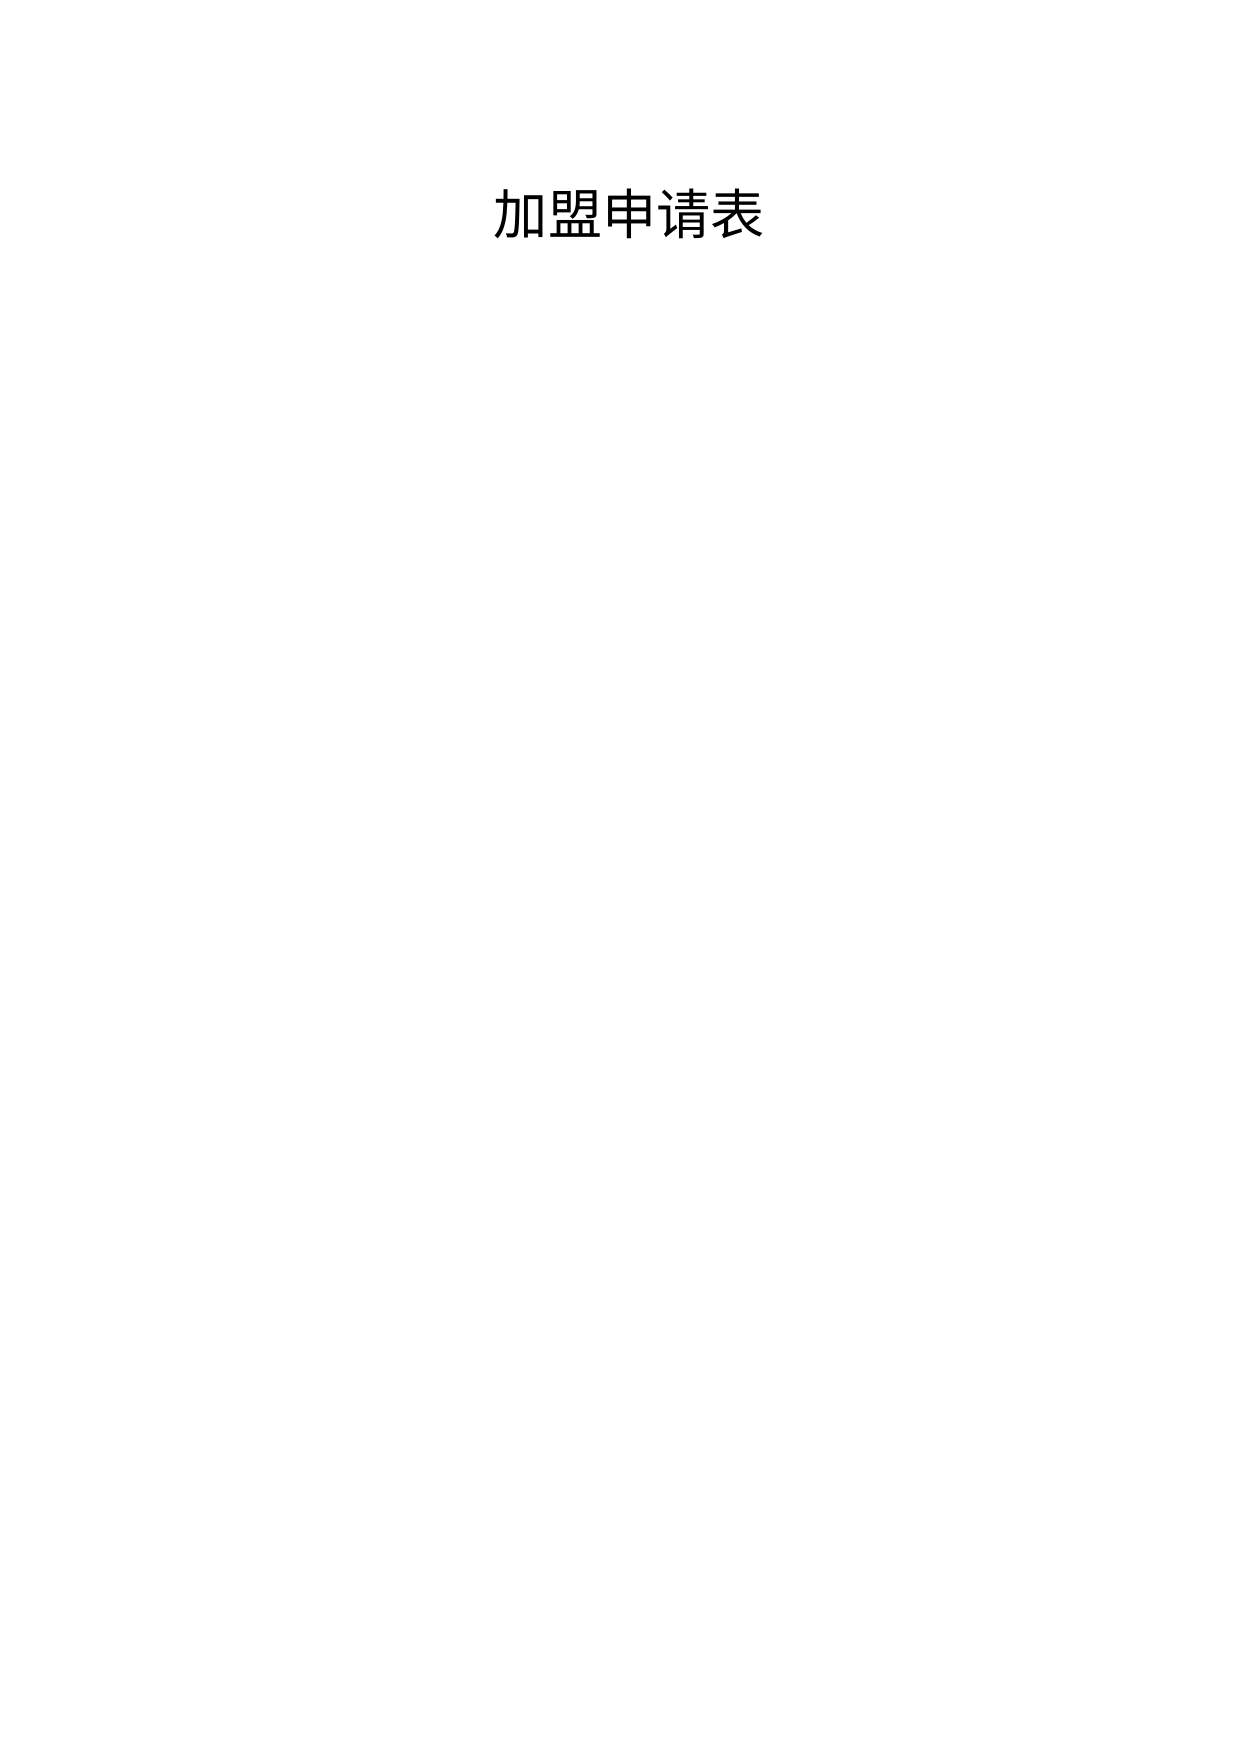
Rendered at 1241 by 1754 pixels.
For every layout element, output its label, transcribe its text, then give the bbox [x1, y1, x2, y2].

text 加盟申请表 [450, 162, 1053, 259]
